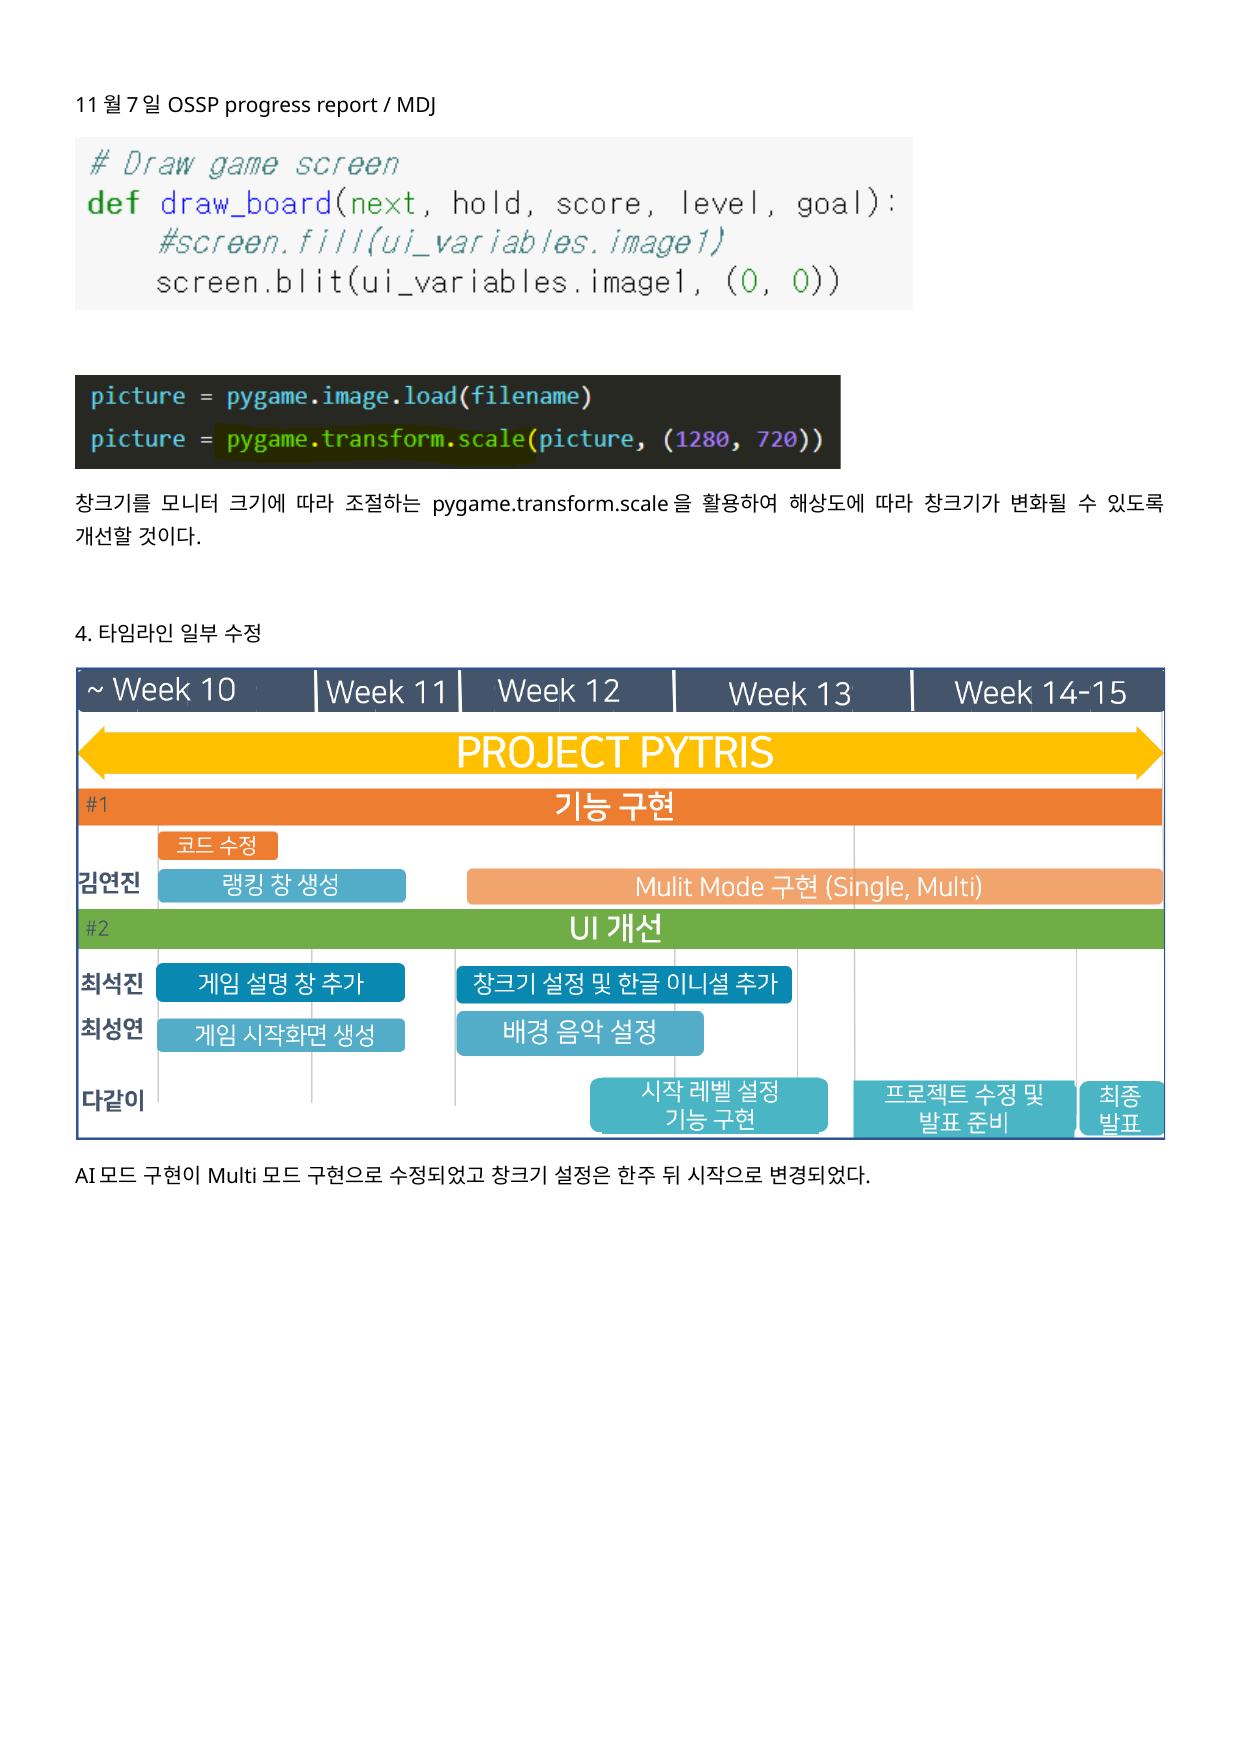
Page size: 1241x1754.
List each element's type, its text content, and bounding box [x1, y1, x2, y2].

picture [75, 666, 1166, 1141]
picture [75, 375, 841, 469]
text 4. 타임라인 일부 수정 [75, 617, 1165, 647]
picture [75, 137, 913, 310]
text 창크기를 모니터 크기에 따라 조절하는 pygame.transform.scale을 활용하여 해상도에 따라 창크기가 변화될 수 있도록 개선할 것이다. [75, 488, 1165, 551]
text AI모드 구현이 Multi 모드 구현으로 수정되었고 창크기 설정은 한주 뒤 시작으로 변경되었다. [75, 1159, 1165, 1190]
